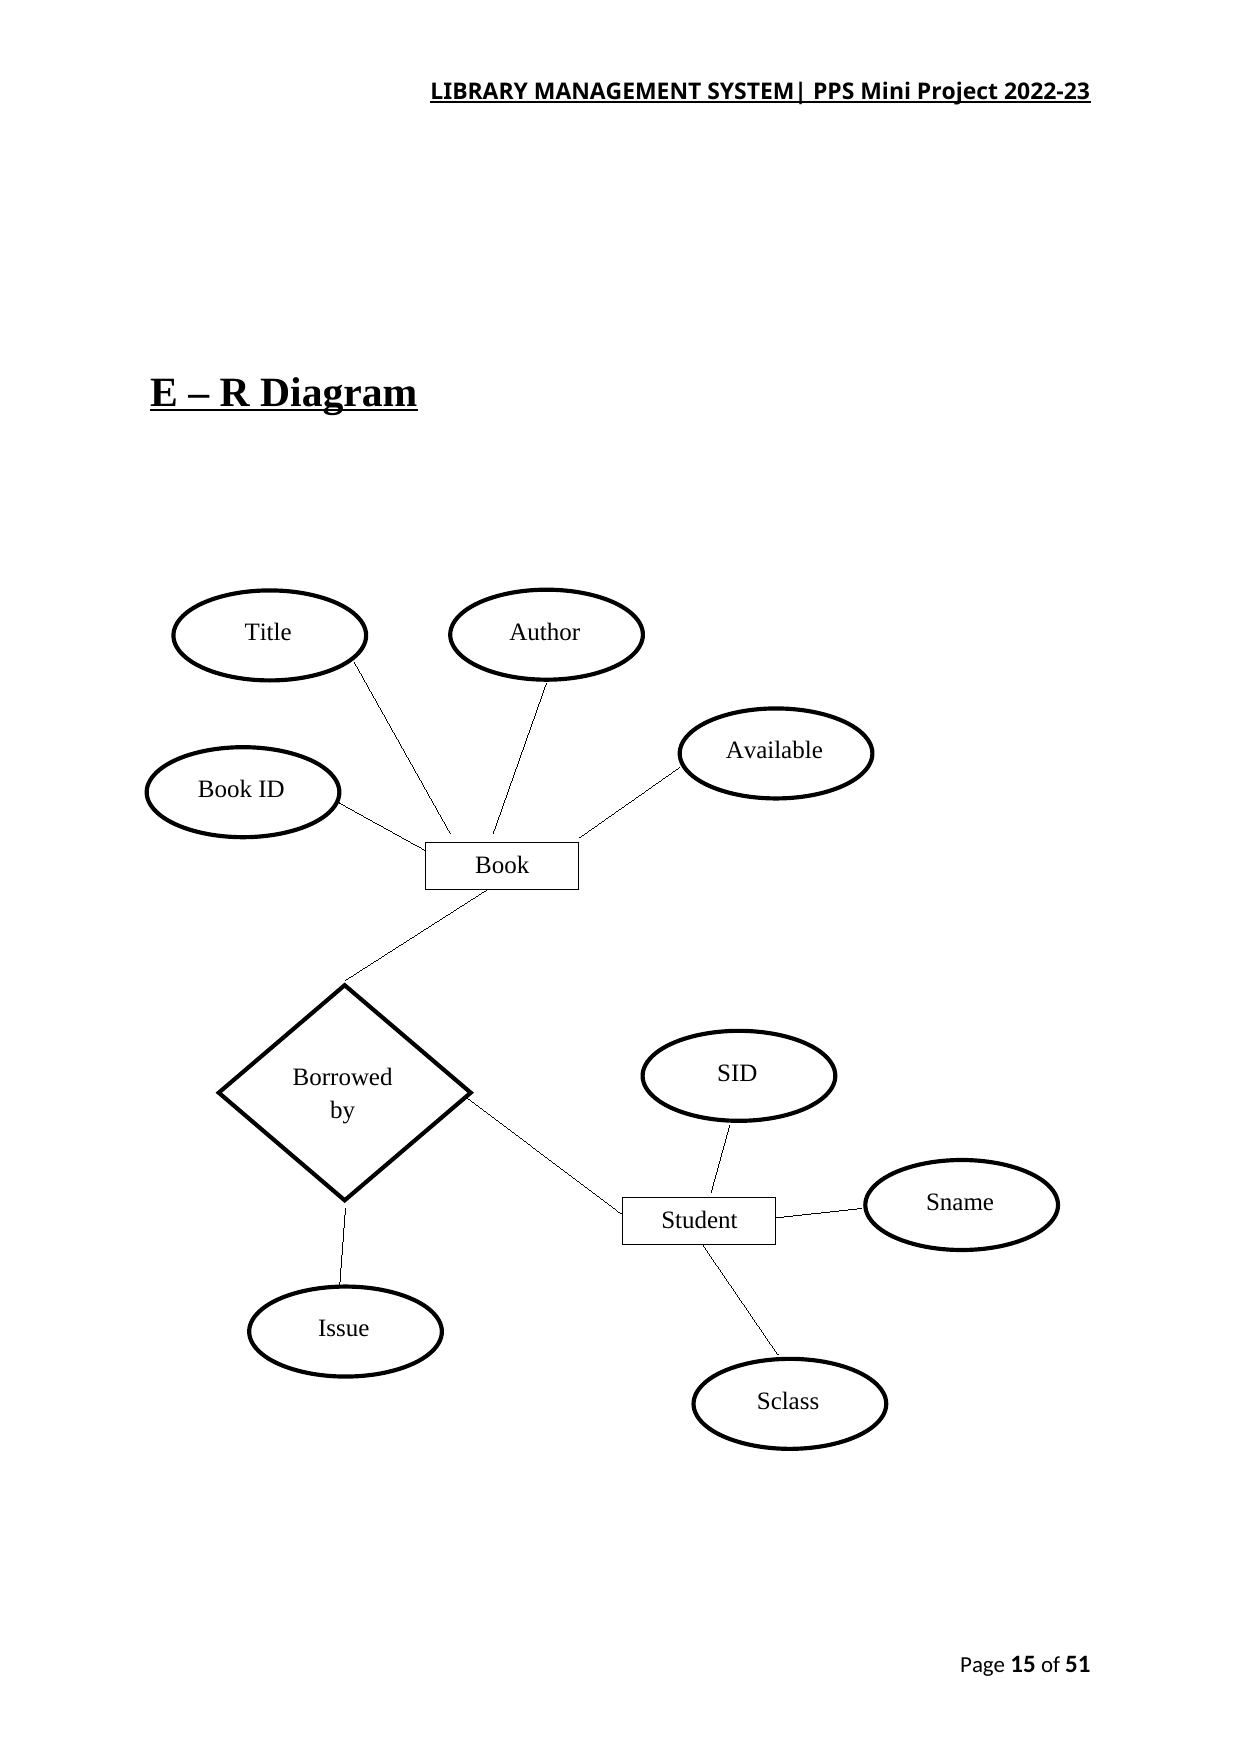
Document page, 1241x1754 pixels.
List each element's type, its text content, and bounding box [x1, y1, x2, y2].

text E – R Diagram [150, 368, 1090, 416]
